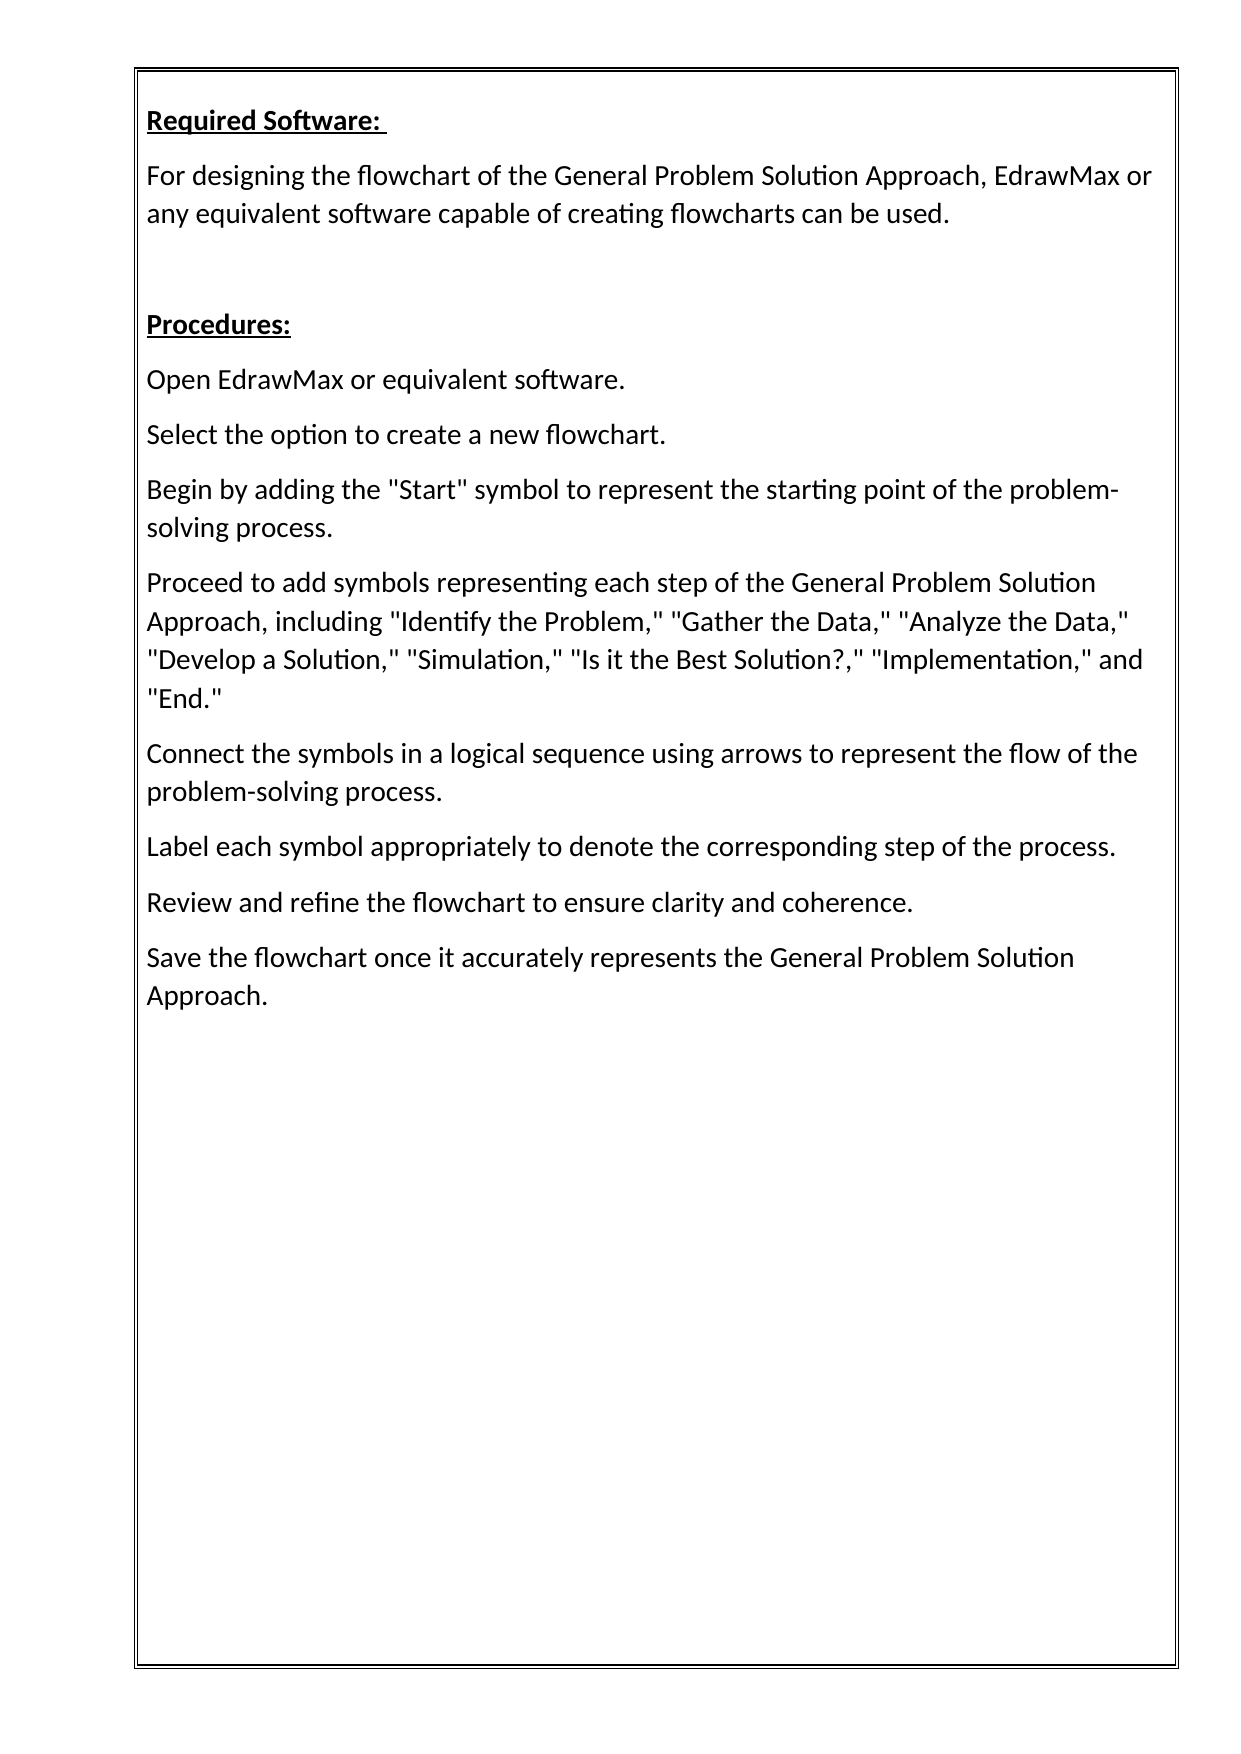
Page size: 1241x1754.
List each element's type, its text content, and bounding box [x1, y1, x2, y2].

text Save the flowchart once it accurately represents the General Problem Solution Approach. [146, 939, 1166, 1013]
text Label each symbol appropriately to denote the corresponding step of the process. [146, 828, 1166, 864]
text Required Software: [146, 102, 1166, 138]
text Proceed to add symbols representing each step of the General Problem Solution Approach, including "Identify the Problem," "Gather the Data," "Analyze the Data," "Develop a Solution," "Simulation," "Is it the Best Solution?," "Implementation," and "End." [146, 564, 1166, 716]
text Review and refine the flowchart to ensure clarity and coherence. [146, 884, 1166, 919]
text Procedures: [146, 306, 1166, 341]
text Begin by adding the "Start" symbol to represent the starting point of the problem-solving process. [146, 471, 1166, 545]
text Select the option to create a new flowchart. [146, 416, 1166, 452]
text Connect the symbols in a logical sequence using arrows to represent the flow of the problem-solving process. [146, 735, 1166, 809]
text For designing the flowchart of the General Problem Solution Approach, EdrawMax or any equivalent software capable of creating flowcharts can be used. [146, 157, 1166, 231]
text Open EdrawMax or equivalent software. [146, 361, 1166, 396]
